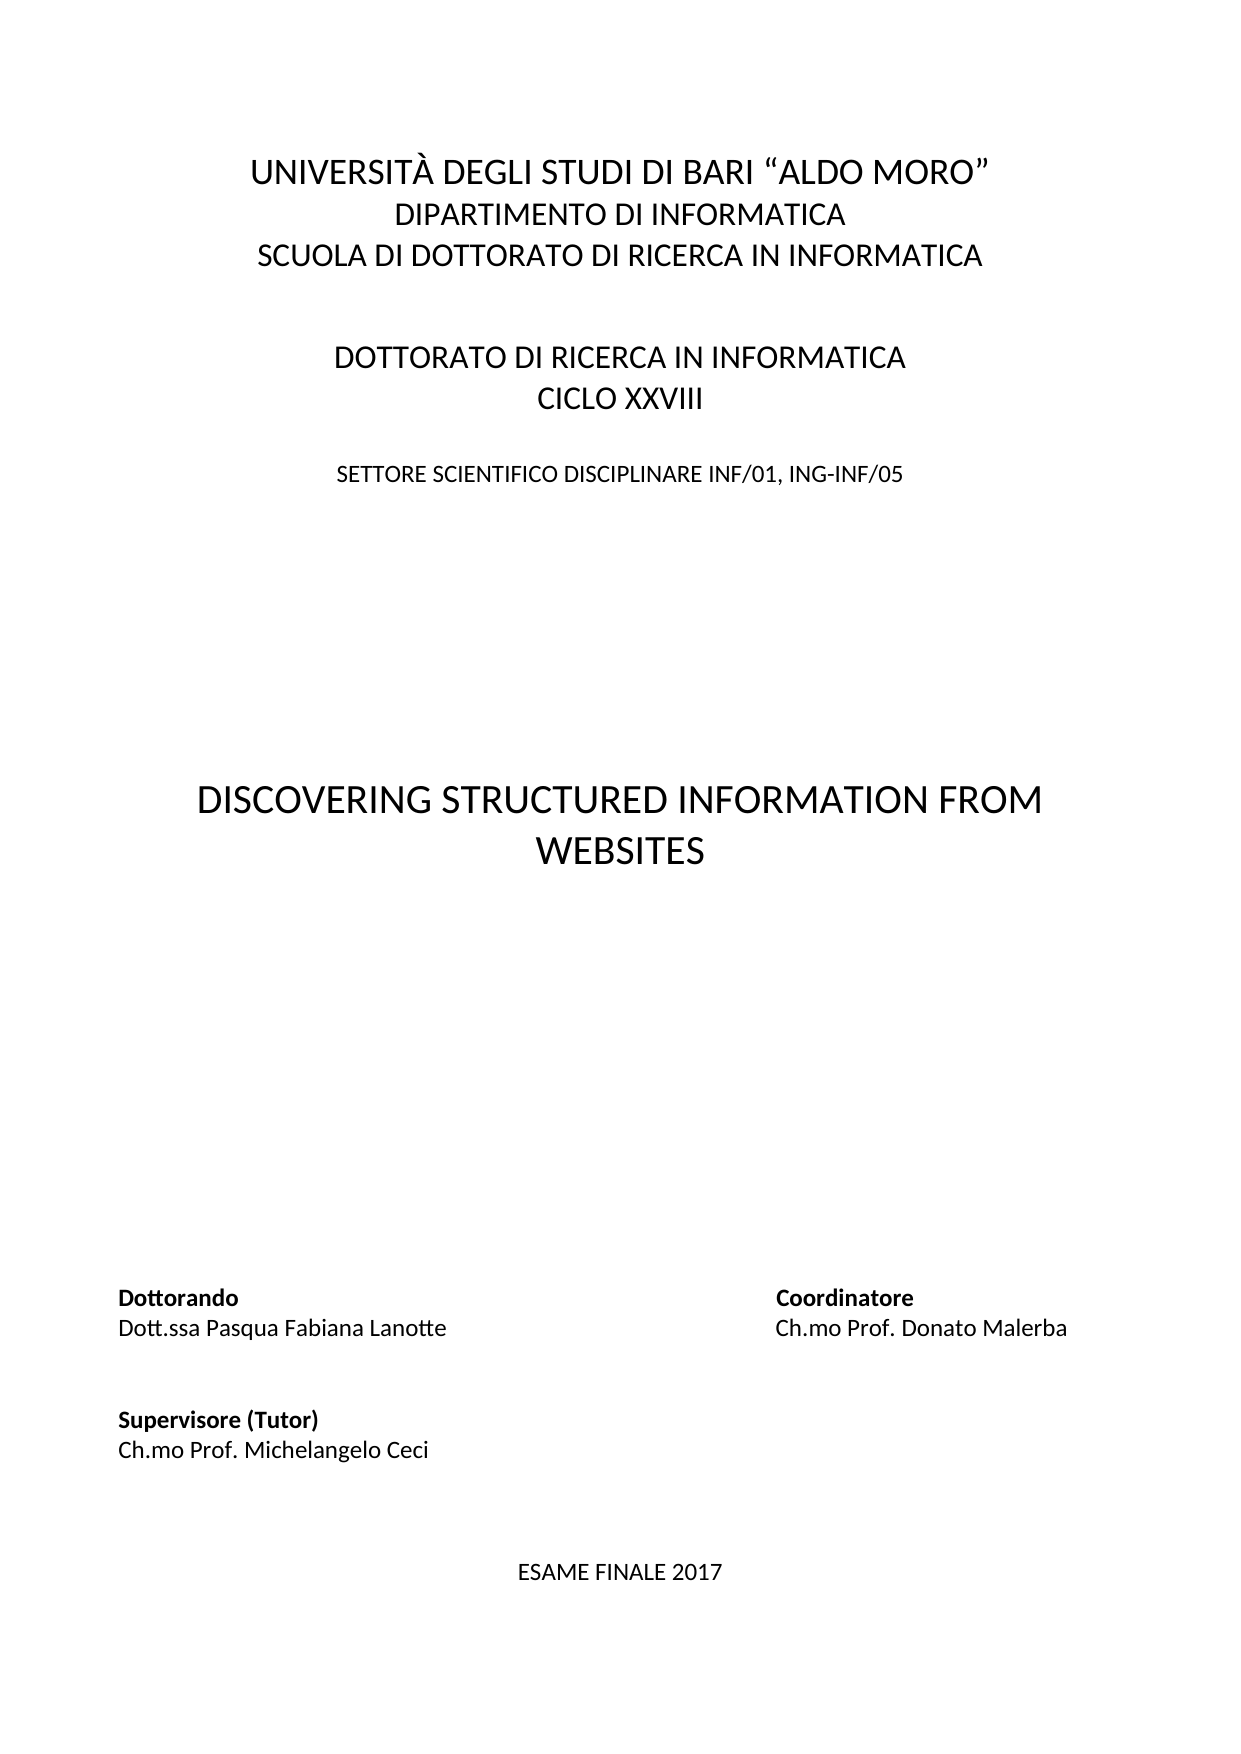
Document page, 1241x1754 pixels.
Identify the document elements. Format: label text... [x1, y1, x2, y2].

text Ch.mo Prof. Michelangelo Ceci [118, 1434, 1122, 1465]
text Dott.ssa Pasqua Fabiana Lanotte Ch.mo Prof. Donato Malerba [118, 1312, 1122, 1343]
text SCUOLA DI DOTTORATO DI RICERCA IN INFORMATICA [118, 234, 1122, 275]
text ESAME FINALE 2017 [118, 1556, 1122, 1587]
text SETTORE SCIENTIFICO DISCIPLINARE INF/01, ING-INF/05 [118, 458, 1122, 489]
text UNIVERSITÀ DEGLI STUDI DI BARI “ALDO MORO” [118, 148, 1122, 193]
text Dottorando Coordinatore [118, 1282, 1122, 1312]
text DOTTORATO DI RICERCA IN INFORMATICA [118, 336, 1122, 377]
text DISCOVERING STRUCTURED INFORMATION FROM WEBSITES [118, 773, 1122, 875]
text Supervisore (Tutor) [118, 1404, 1122, 1434]
text CICLO XXVIII [118, 377, 1122, 417]
text DIPARTIMENTO DI INFORMATICA [118, 193, 1122, 234]
